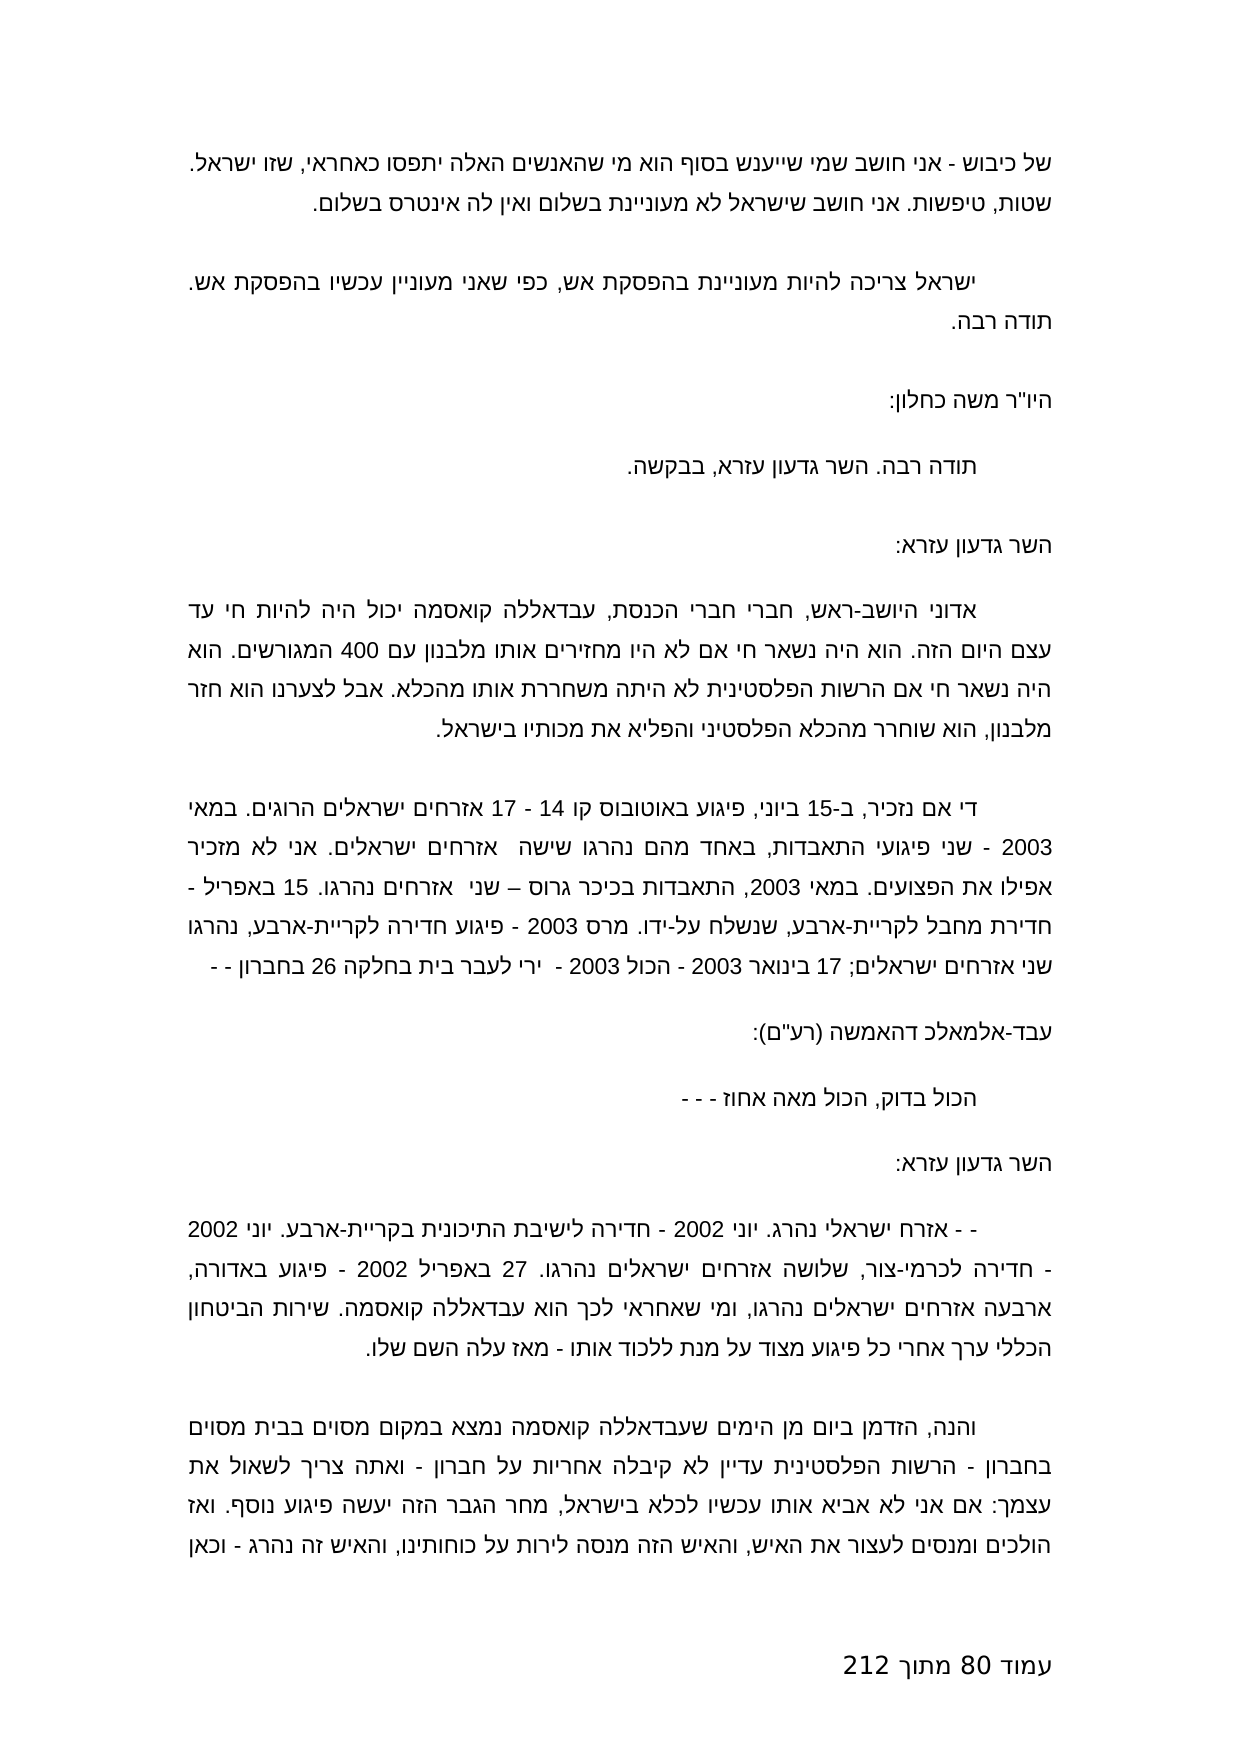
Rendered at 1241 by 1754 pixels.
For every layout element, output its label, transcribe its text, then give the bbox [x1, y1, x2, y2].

text עבד-אלמאלכ דהאמשה (רע"ם): [187, 992, 1053, 1045]
text אדוני היושב-ראש, חברי חברי הכנסת, עבדאללה קואסמה יכול היה להיות חי עד עצם היום הזה. הוא היה נשאר חי אם לא היו מחזירים אותו מלבנון עם 400 המגורשים. הוא היה נשאר חי אם הרשות הפלסטינית לא היתה משחררת אותו מהכלא. אבל לצערנו הוא חזר מלבנון, הוא שוחרר מהכלא הפלסטיני והפליא את מכותיו בישראל. [187, 597, 1053, 742]
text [187, 150, 1053, 216]
text הכול בדוק, הכול מאה אחוז - - - [187, 1084, 1053, 1111]
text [187, 1413, 1053, 1558]
text השר גדעון עזרא: [187, 532, 1053, 558]
text די אם נזכיר, ב-15 ביוני, פיגוע באוטובוס קו 14 - 17 אזרחים ישראלים הרוגים. במאי 2003 - שני פיגועי התאבדות, באחד מהם נהרגו שישה אזרחים ישראלים. אני לא מזכיר אפילו את הפצועים. במאי 2003, התאבדות בכיכר גרוס – שני אזרחים נהרגו. 15 באפריל - חדירת מחבל לקריית-ארבע, שנשלח על-ידו. מרס 2003 - פיגוע חדירה לקריית-ארבע, נהרגו שני אזרחים ישראלים; 17 בינואר 2003 - הכול 2003 - ירי לעבר בית בחלקה 26 בחברון - - [187, 795, 1053, 979]
text השר גדעון עזרא: [187, 1124, 1053, 1177]
text היו"ר משה כחלון: [187, 387, 1053, 413]
text - - אזרח ישראלי נהרג. יוני 2002 - חדירה לישיבת התיכונית בקריית-ארבע. יוני 2002 - חדירה לכרמי-צור, שלושה אזרחים ישראלים נהרגו. 27 באפריל 2002 - פיגוע באדורה, ארבעה אזרחים ישראלים נהרגו, ומי שאחראי לכך הוא עבדאללה קואסמה. שירות הביטחון הכללי ערך אחרי כל פיגוע מצוד על מנת ללכוד אותו - מאז עלה השם שלו. [187, 1216, 1053, 1361]
text ישראל צריכה להיות מעוניינת בהפסקת אש, כפי שאני מעוניין עכשיו בהפסקת אש. תודה רבה. [187, 268, 1053, 334]
text תודה רבה. השר גדעון עזרא, בבקשה. [187, 453, 1053, 479]
